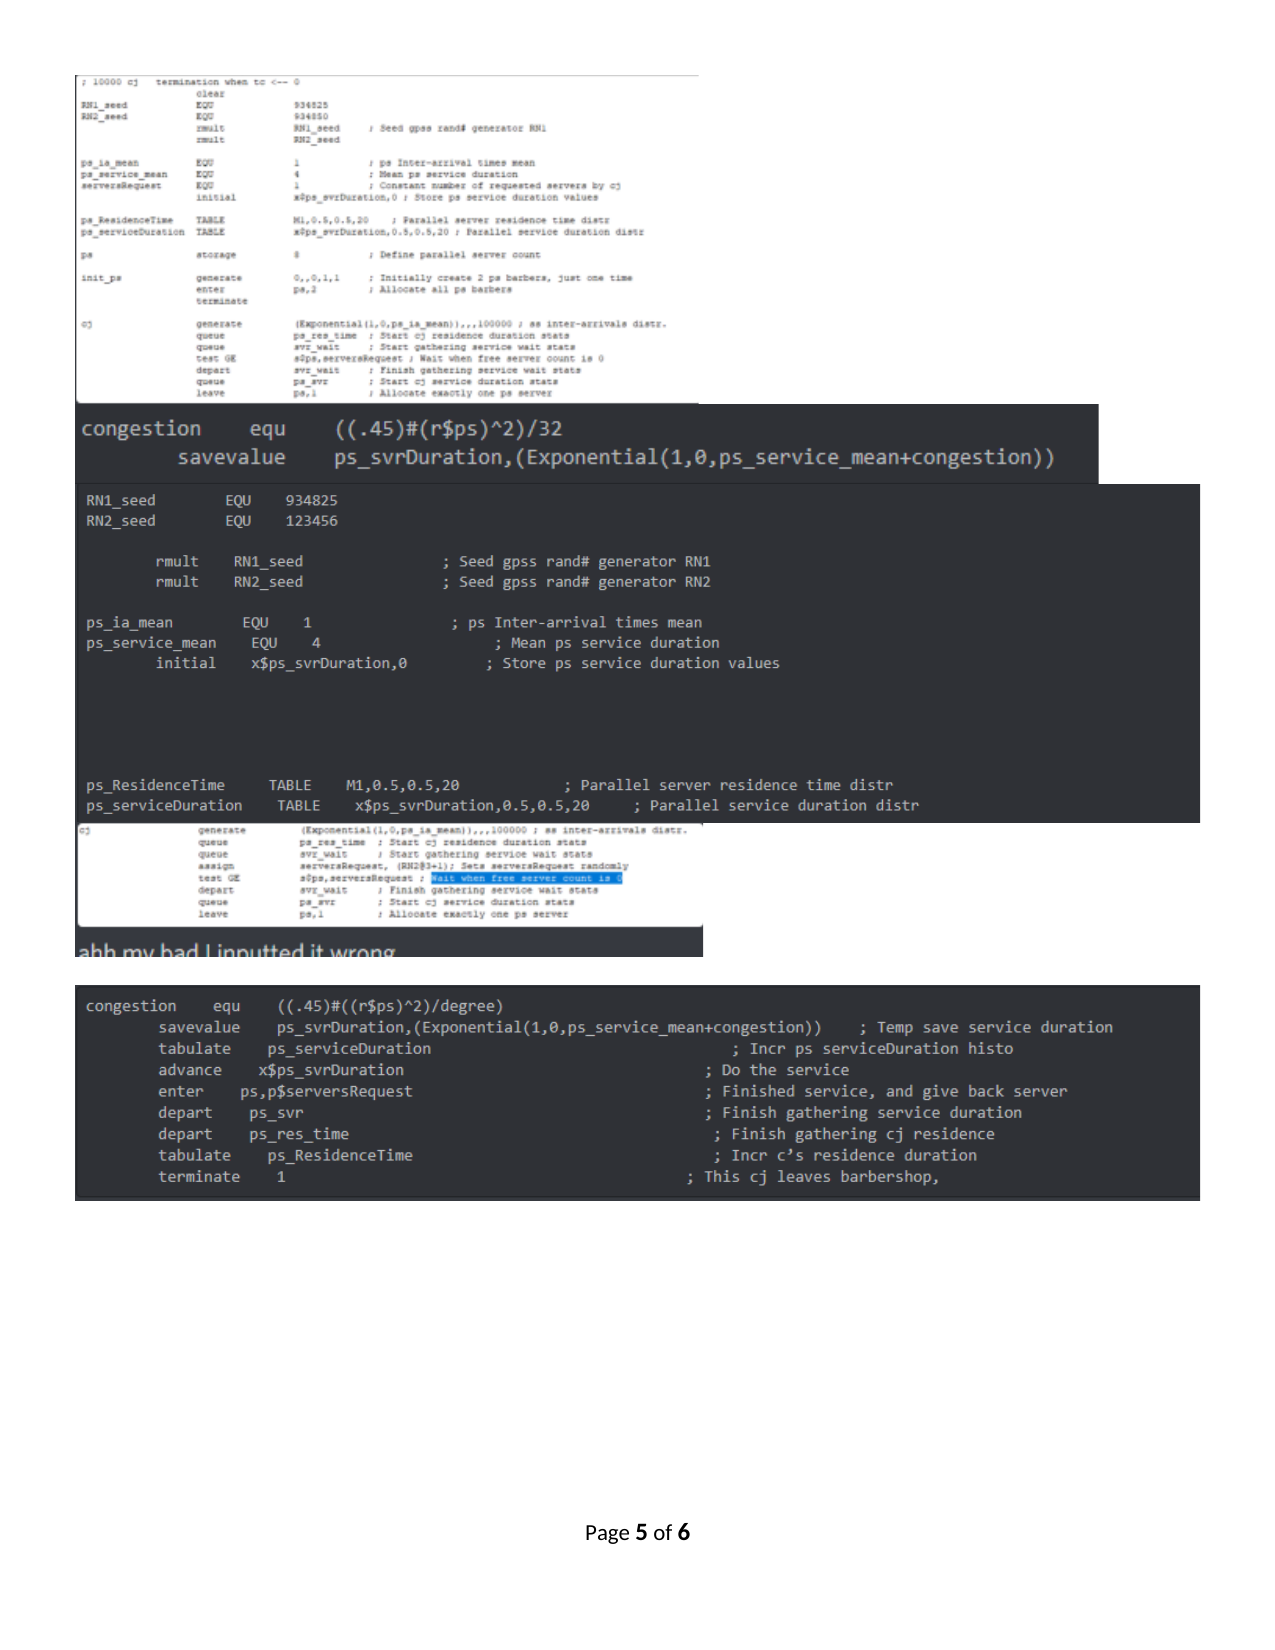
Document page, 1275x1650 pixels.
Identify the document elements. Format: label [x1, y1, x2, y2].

picture [75, 985, 1200, 1201]
picture [75, 75, 1200, 957]
